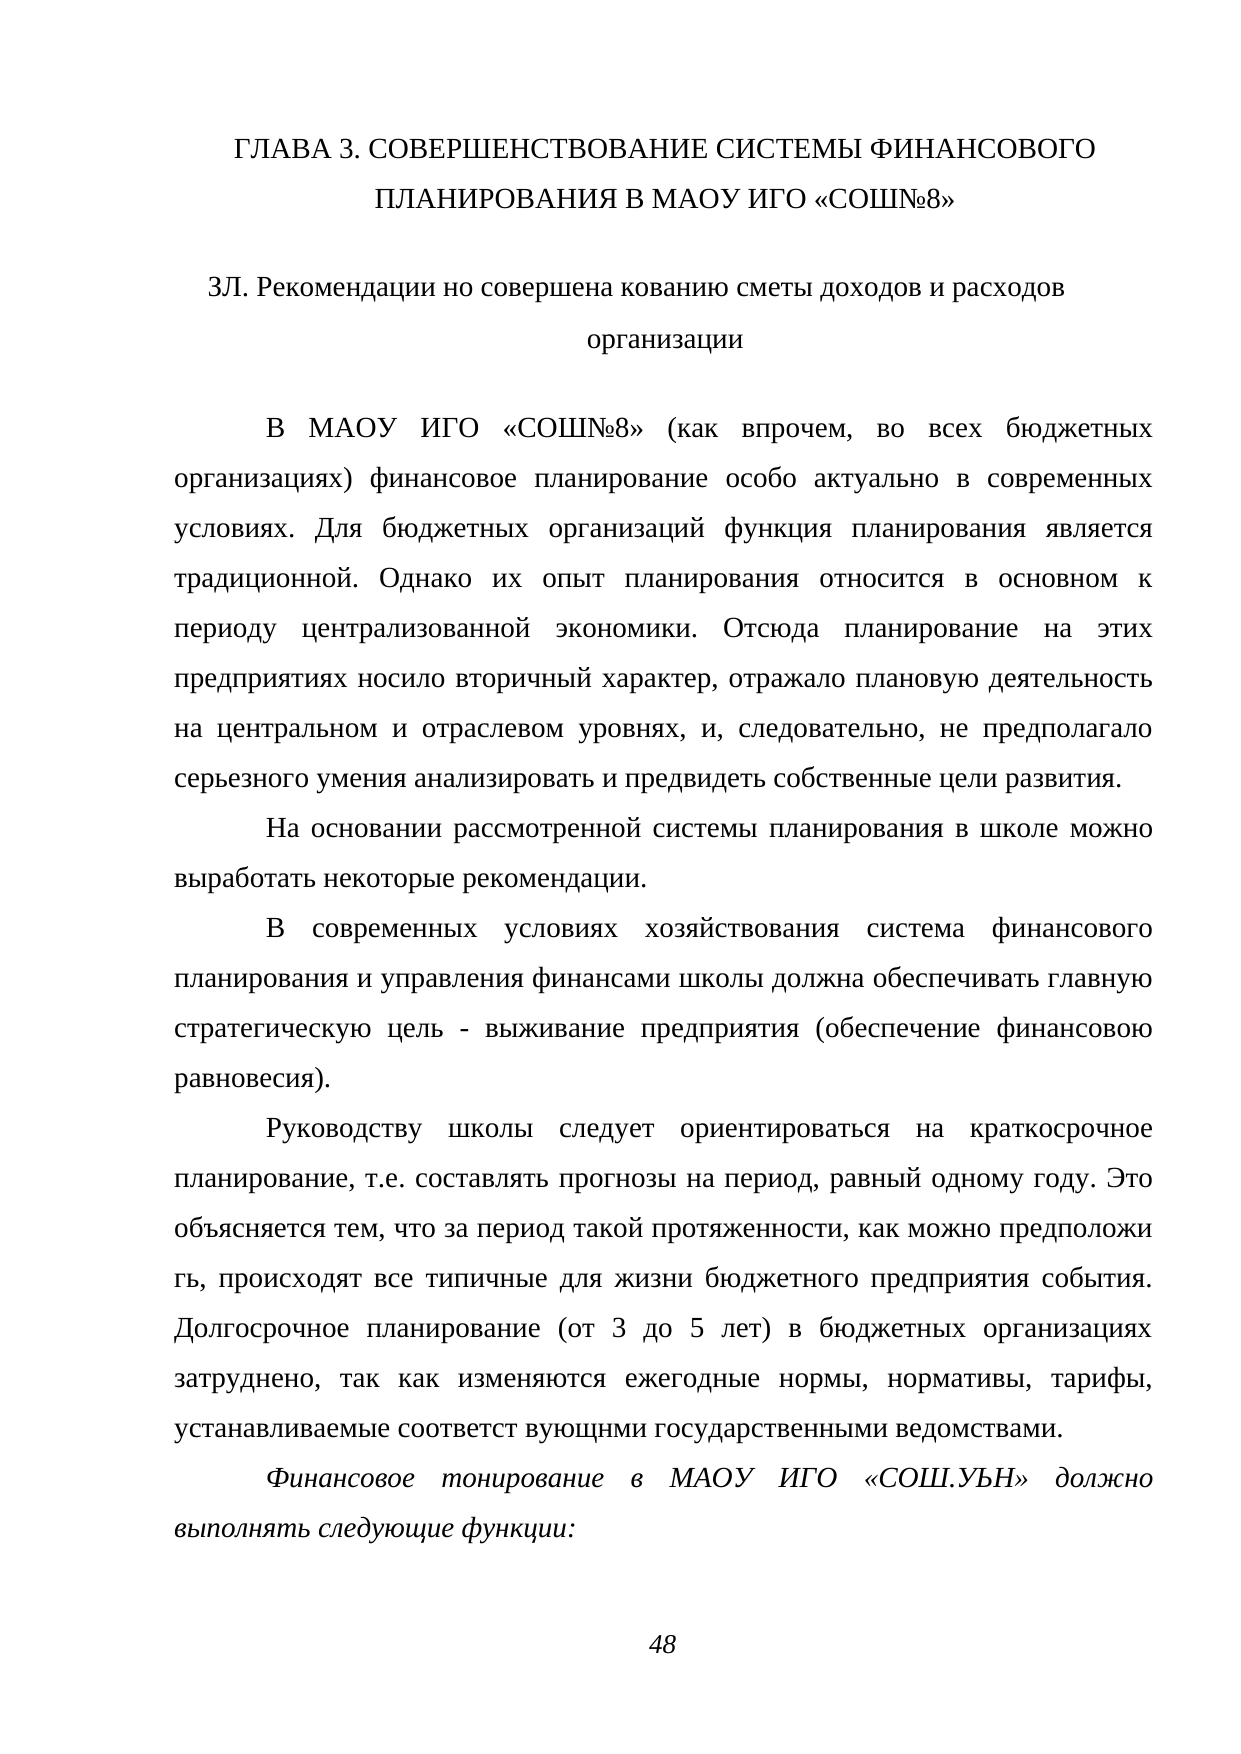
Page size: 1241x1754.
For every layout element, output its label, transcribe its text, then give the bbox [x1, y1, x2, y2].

text Руководству школы следует ориентироваться на краткосрочное планирование, т.е. составлять прогнозы на период, равный одному году. Это объясняется тем, что за период такой протяженности, как можно предположи гь, происходят все типичные для жизни бюджетного предприятия события. Долгосрочное планирование (от 3 до 5 лет) в бюджетных организациях затруднено, так как изменяются ежегодные нормы, нормативы, тарифы, устанавливаемые соответст вующнми государственными ведомствами. [174, 1098, 1154, 1448]
text В современных условиях хозяйствования система финансового планирования и управления финансами школы должна обеспечивать главную стратегическую цель - выживание предприятия (обеспечение финансовою равновесия). [174, 898, 1154, 1098]
text В МАОУ ИГО «СОШ№8» (как впрочем, во всех бюджетных организациях) финансовое планирование особо актуально в современных условиях. Для бюджетных организаций функция планирования является традиционной. Однако их опыт планирования относится в основном к периоду централизованной экономики. Отсюда планирование на этих предприятиях носило вторичный характер, отражало плановую деятельность на центральном и отраслевом уровнях, и, следовательно, не предполагало серьезного умения анализировать и предвидеть собственные цели развития. [174, 398, 1154, 798]
text ГЛАВА 3. СОВЕРШЕНСТВОВАНИЕ СИСТЕМЫ ФИНАНСОВОГО ПЛАНИРОВАНИЯ В МАОУ ИГО «СОШ№8» [176, 119, 1154, 219]
text ЗЛ. Рекомендации но совершена кованию сметы доходов и расходов [207, 273, 1154, 302]
text организации [176, 325, 1154, 354]
text На основании рассмотренной системы планирования в школе можно выработать некоторые рекомендации. [174, 798, 1154, 898]
text Финансовое тонирование в МАОУ ИГО «СОШ.УЬН» должно выполнять следующие функции: [174, 1448, 1154, 1548]
